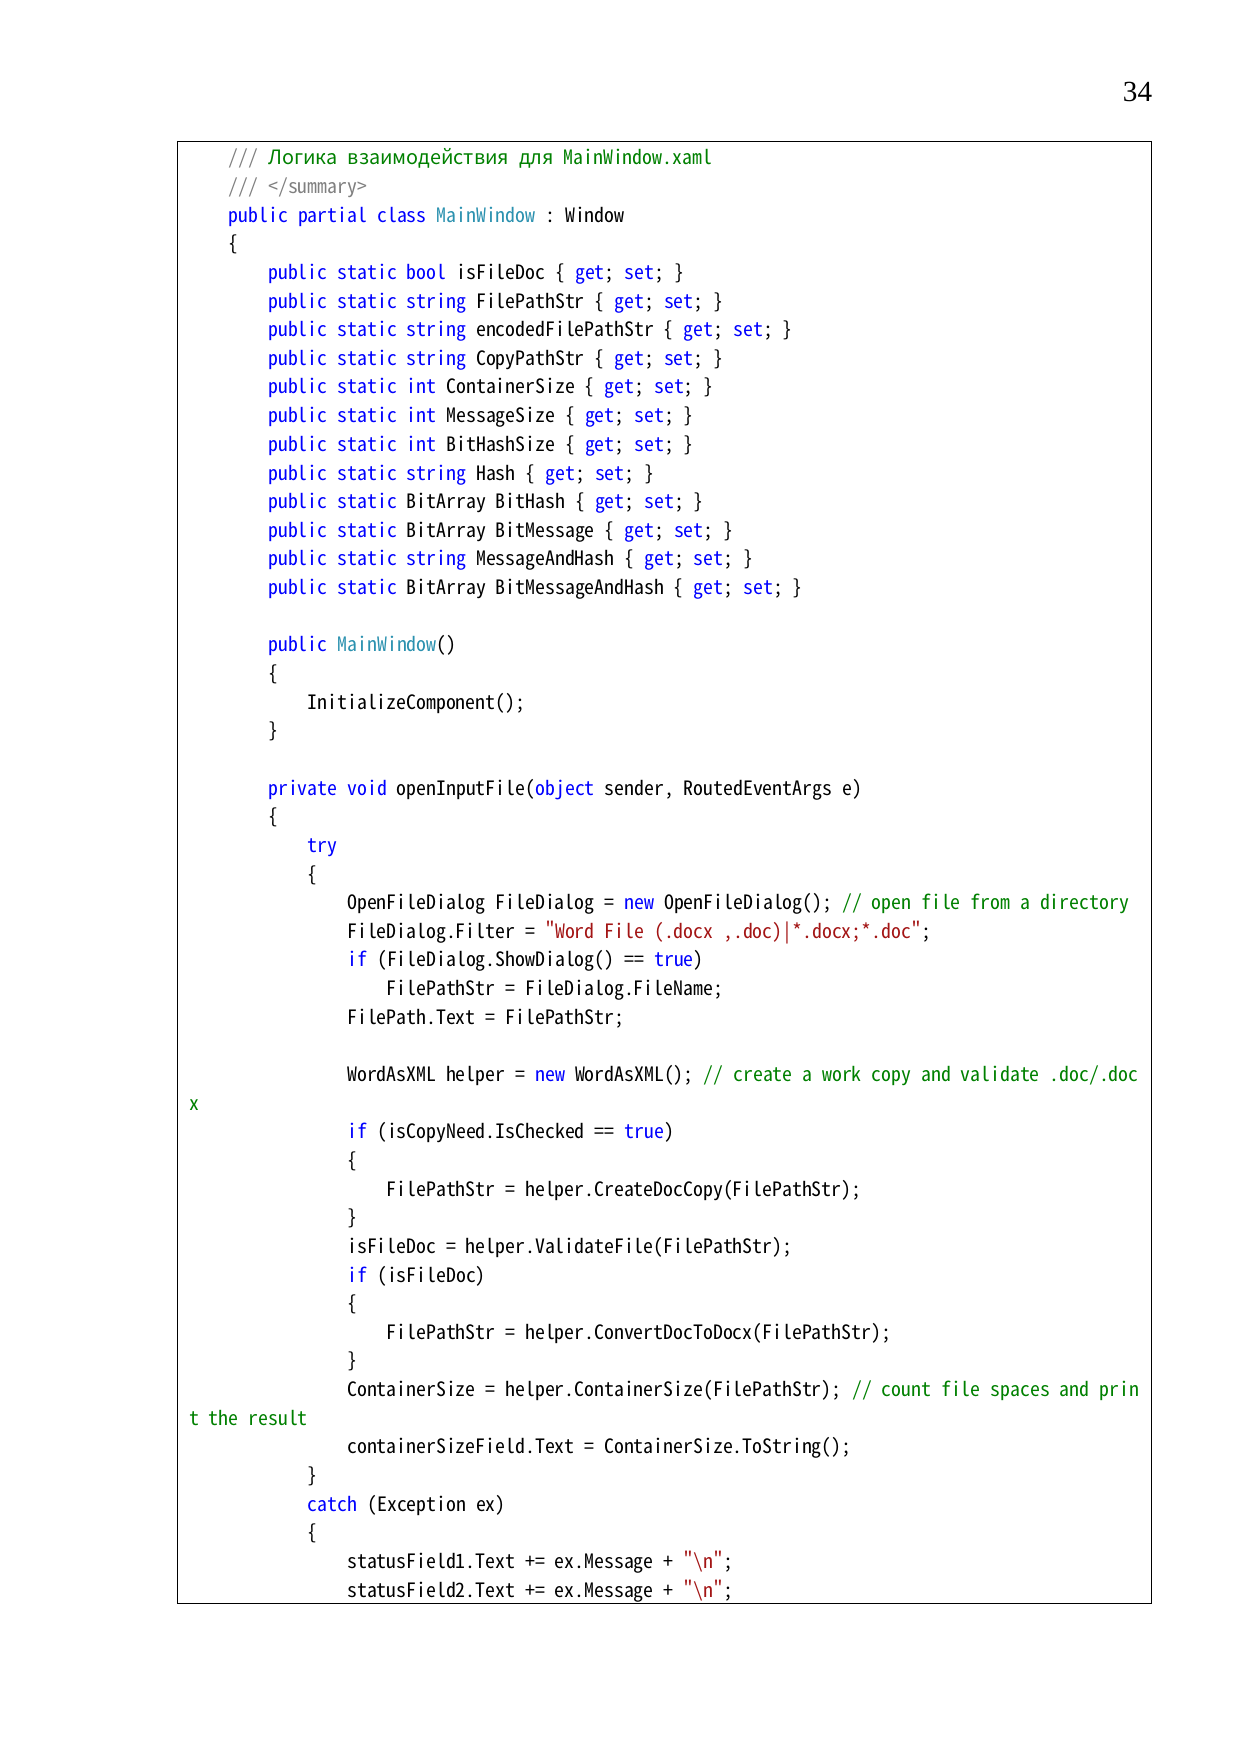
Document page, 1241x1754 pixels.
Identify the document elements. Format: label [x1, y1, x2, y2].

table_header [178, 142, 1151, 1603]
